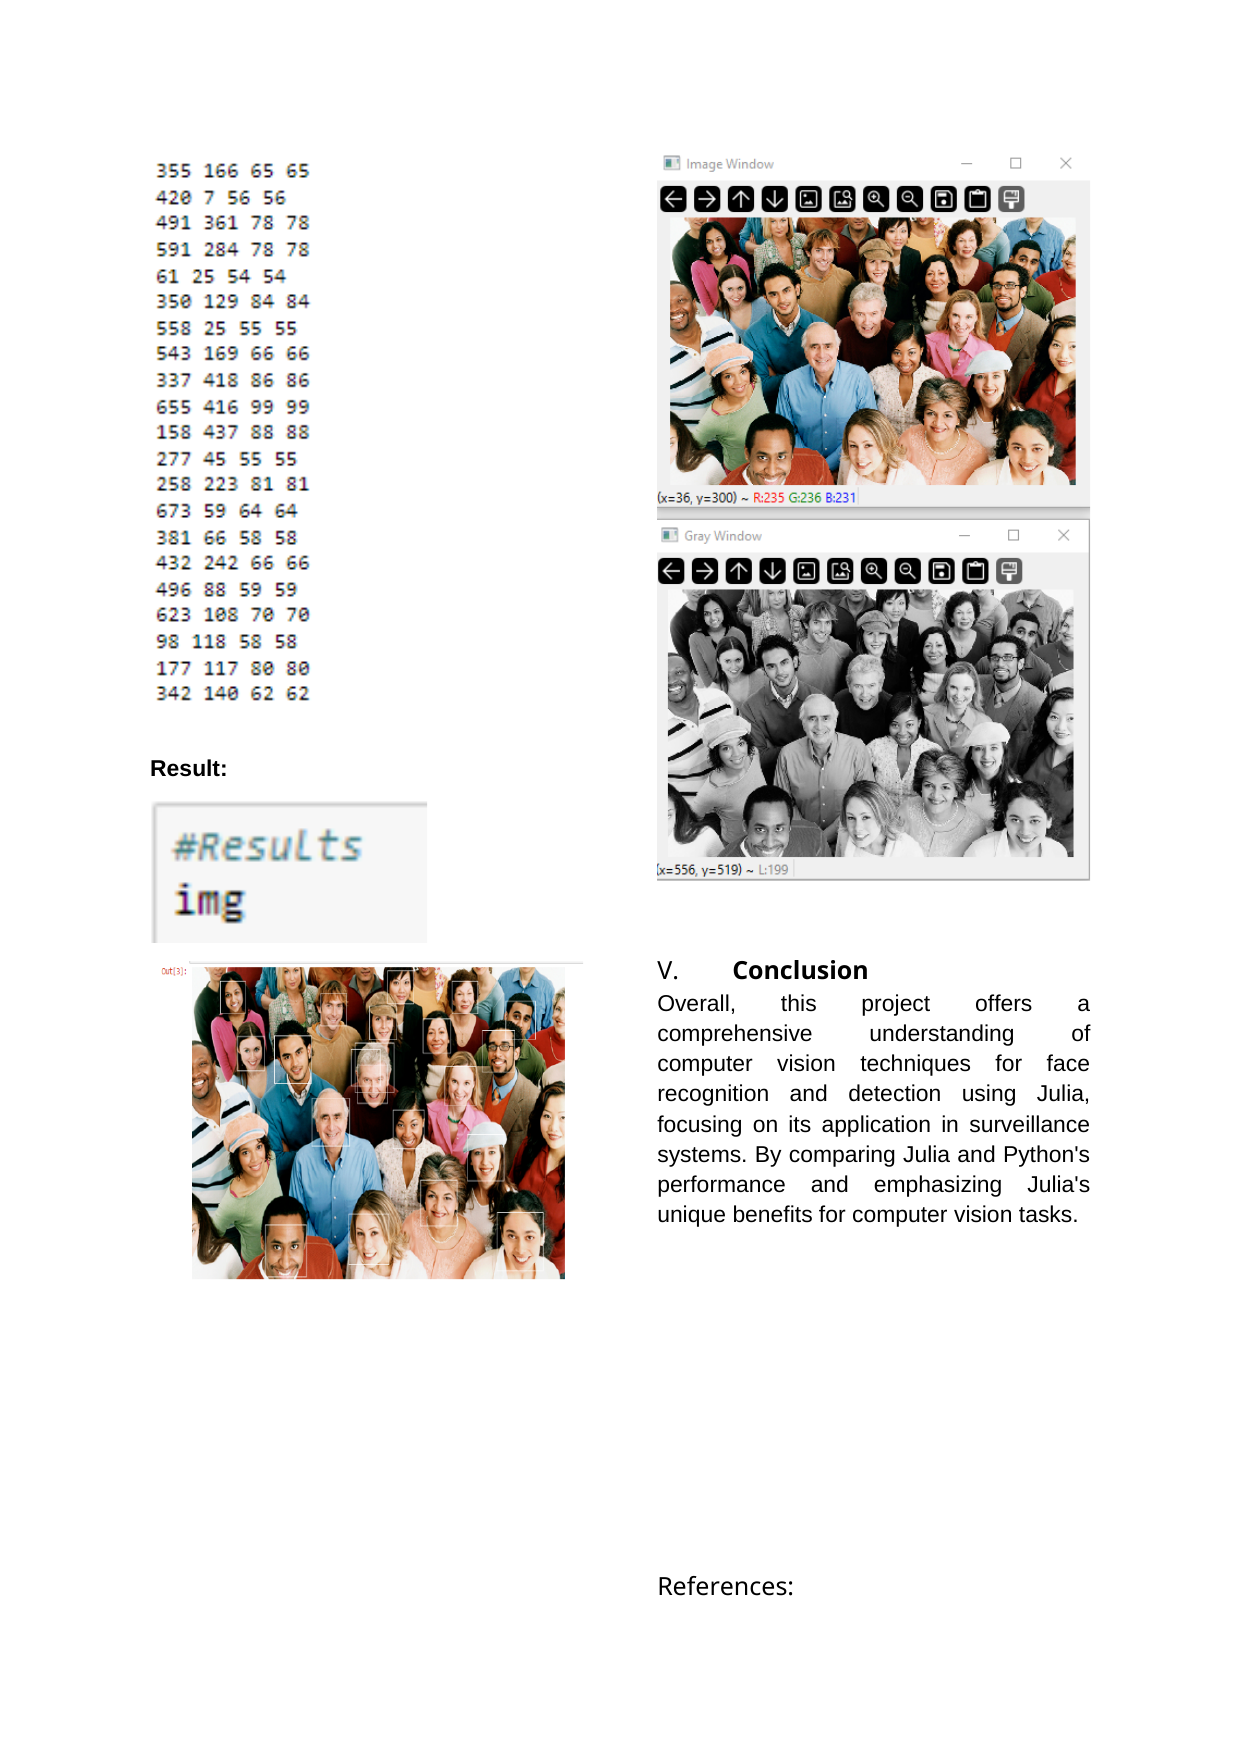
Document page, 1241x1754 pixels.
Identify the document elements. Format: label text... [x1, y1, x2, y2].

text References: [657, 1569, 1090, 1603]
picture [150, 150, 342, 737]
text Overall, this project offers a comprehensive understanding of computer vision techniques for face recognition and detection using Julia, focusing on its application in surveillance systems. By comparing Julia and Python's performance and emphasizing Julia's unique benefits for computer vision tasks. [657, 990, 1090, 1228]
picture [150, 961, 584, 1289]
picture [150, 800, 428, 943]
text Result: [150, 755, 583, 782]
picture [657, 150, 1091, 881]
subtitle Conclusion [657, 953, 1090, 987]
